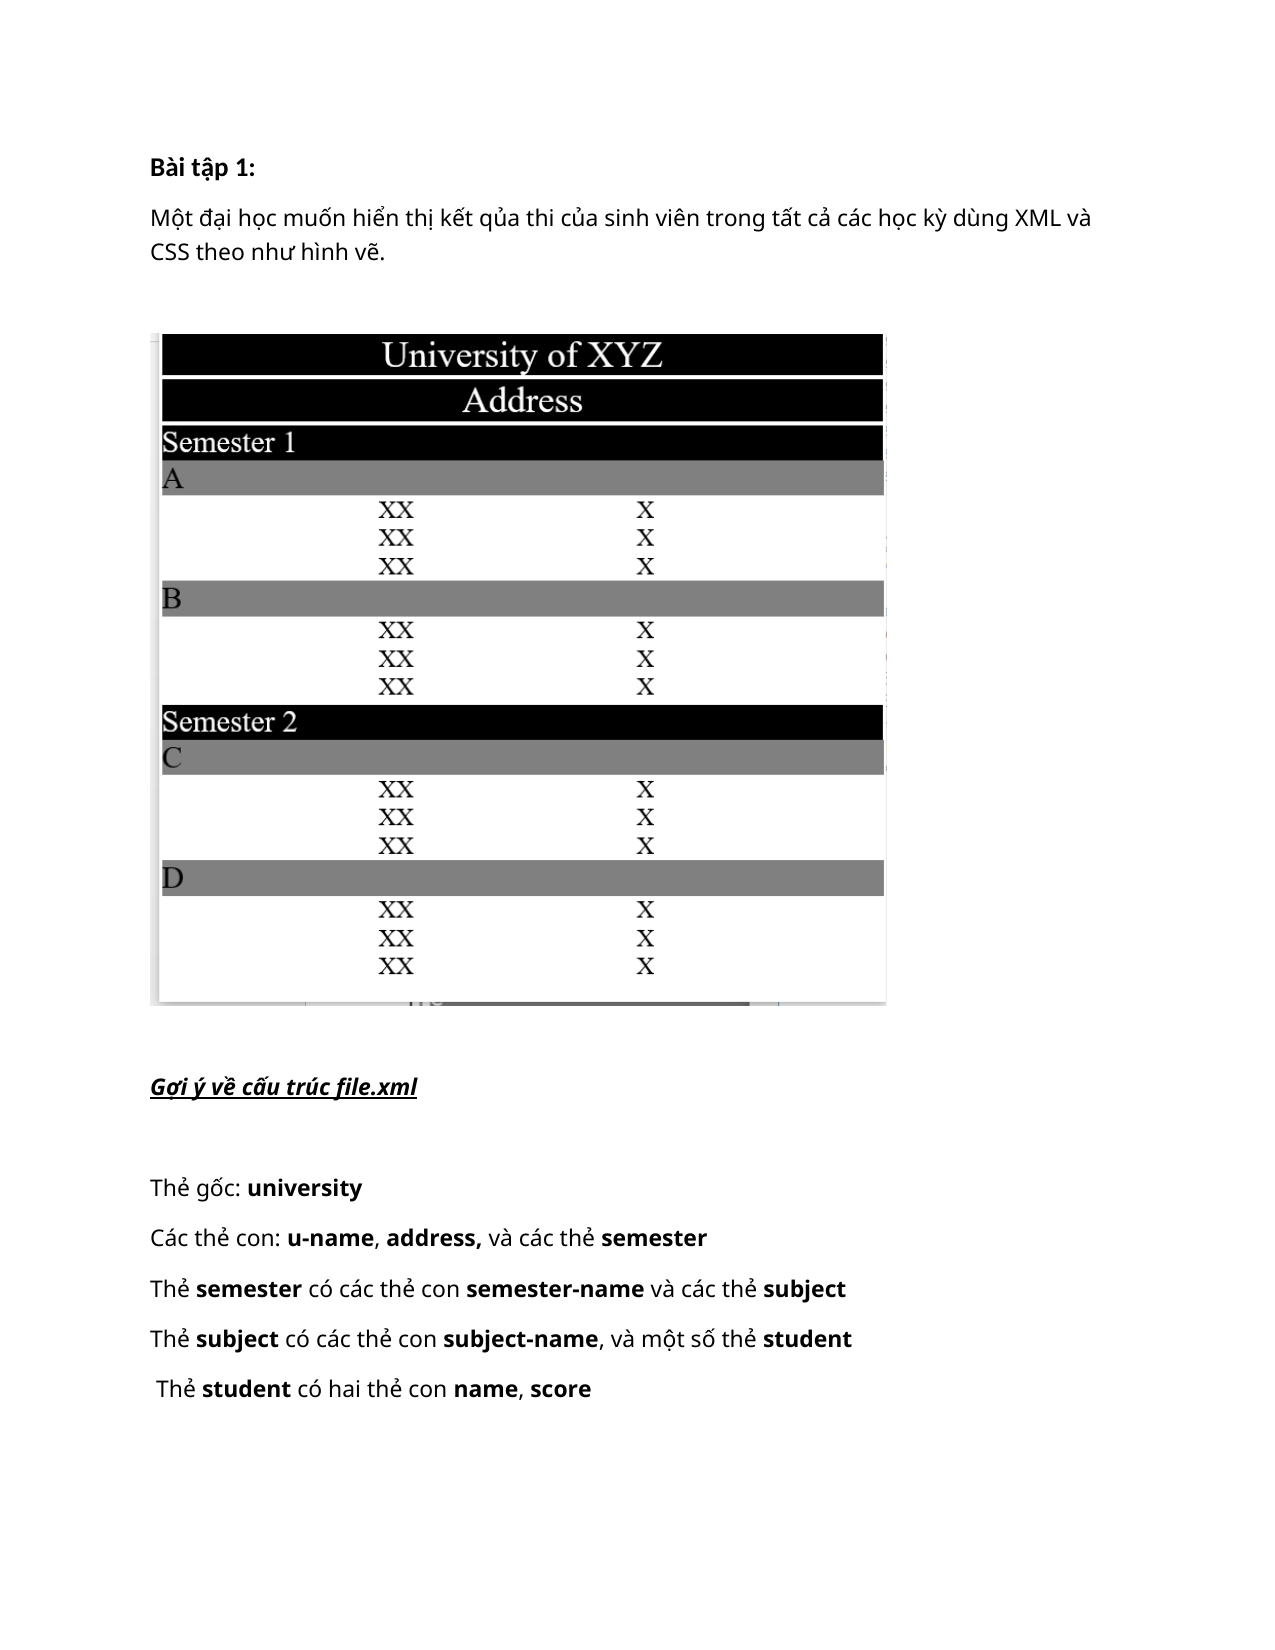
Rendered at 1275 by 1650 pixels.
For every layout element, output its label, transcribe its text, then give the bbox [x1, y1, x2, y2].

text Các thẻ con: u-name, address, và các thẻ semester [150, 1222, 1125, 1253]
text Một đại học muốn hiển thị kết qủa thi của sinh viên trong tất cả các học kỳ dùng XML và CSS theo như hình vẽ. [150, 202, 1125, 267]
text Gợi ý về cấu trúc file.xml [150, 1071, 1125, 1102]
text Thẻ student có hai thẻ con name, score [150, 1373, 1125, 1405]
text Bài tập 1: [150, 150, 1125, 183]
text Thẻ semester có các thẻ con semester-name và các thẻ subject [150, 1273, 1125, 1304]
text Thẻ subject có các thẻ con subject-name, và một số thẻ student [150, 1323, 1125, 1354]
picture [150, 333, 887, 1006]
text Thẻ gốc: university [150, 1172, 1125, 1203]
